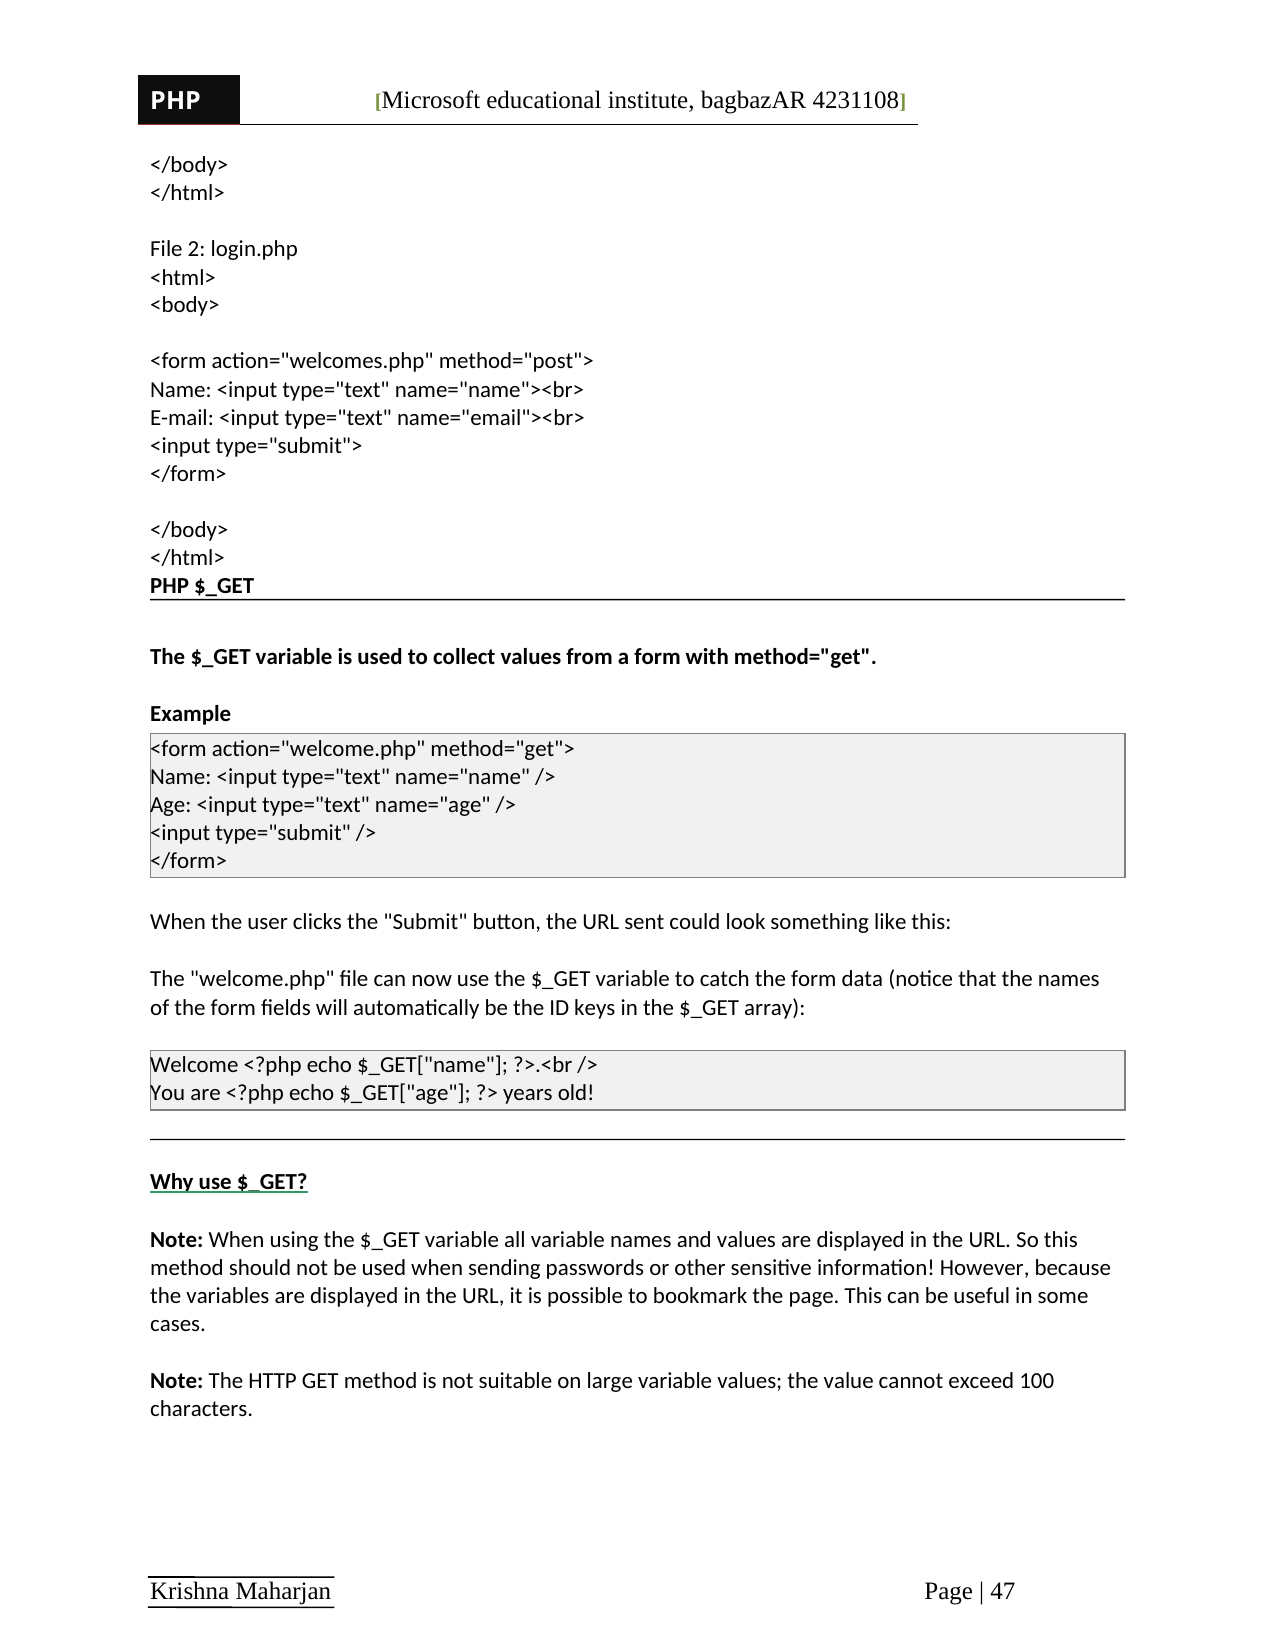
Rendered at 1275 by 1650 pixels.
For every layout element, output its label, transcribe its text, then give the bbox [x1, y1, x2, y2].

text When the user clicks the "Submit" button, the URL sent could look something like this: [150, 907, 1125, 935]
text E-mail: <input type="text" name="email"><br> [150, 403, 1125, 431]
table_header Welcome <?php echo $_GET["name"]; ?>.<br /> You are <?php echo $_GET["age"]; ?> years old! [151, 1051, 1124, 1109]
text </form> [150, 459, 1125, 487]
text <html> [150, 263, 1125, 291]
text The "welcome.php" file can now use the $_GET variable to catch the form data (notice that the names of the form fields will automatically be the ID keys in the $_GET array): [150, 964, 1125, 1021]
text </body> [150, 515, 1125, 543]
text <input type="submit"> [150, 431, 1125, 459]
subtitle Example [150, 699, 1125, 727]
text File 2: login.php [150, 234, 1125, 263]
text Name: <input type="text" name="name"><br> [150, 375, 1125, 403]
text </body> [150, 151, 1125, 178]
subtitle PHP $_GET [150, 571, 1125, 598]
text <form action="welcomes.php" method="post"> [150, 347, 1125, 375]
subtitle Why use $_GET? [150, 1167, 1125, 1196]
table_header <form action="welcome.php" method="get"> Name: <input type="text" name="name" /> Age: <input type="text" name="age" /> <input type="submit" /> </form> [151, 734, 1124, 877]
text The $_GET variable is used to collect values from a form with method="get". [150, 642, 1125, 670]
text </html> [150, 543, 1125, 571]
text <body> [150, 291, 1125, 319]
text </html> [150, 178, 1125, 207]
text Note: The HTTP GET method is not suitable on large variable values; the value cannot exceed 100 characters. [150, 1366, 1125, 1422]
text Note: When using the $_GET variable all variable names and values are displayed in the URL. So this method should not be used when sending passwords or other sensitive information! However, because the variables are displayed in the URL, it is possible to bookmark the page. This can be useful in some cases. [150, 1225, 1125, 1337]
